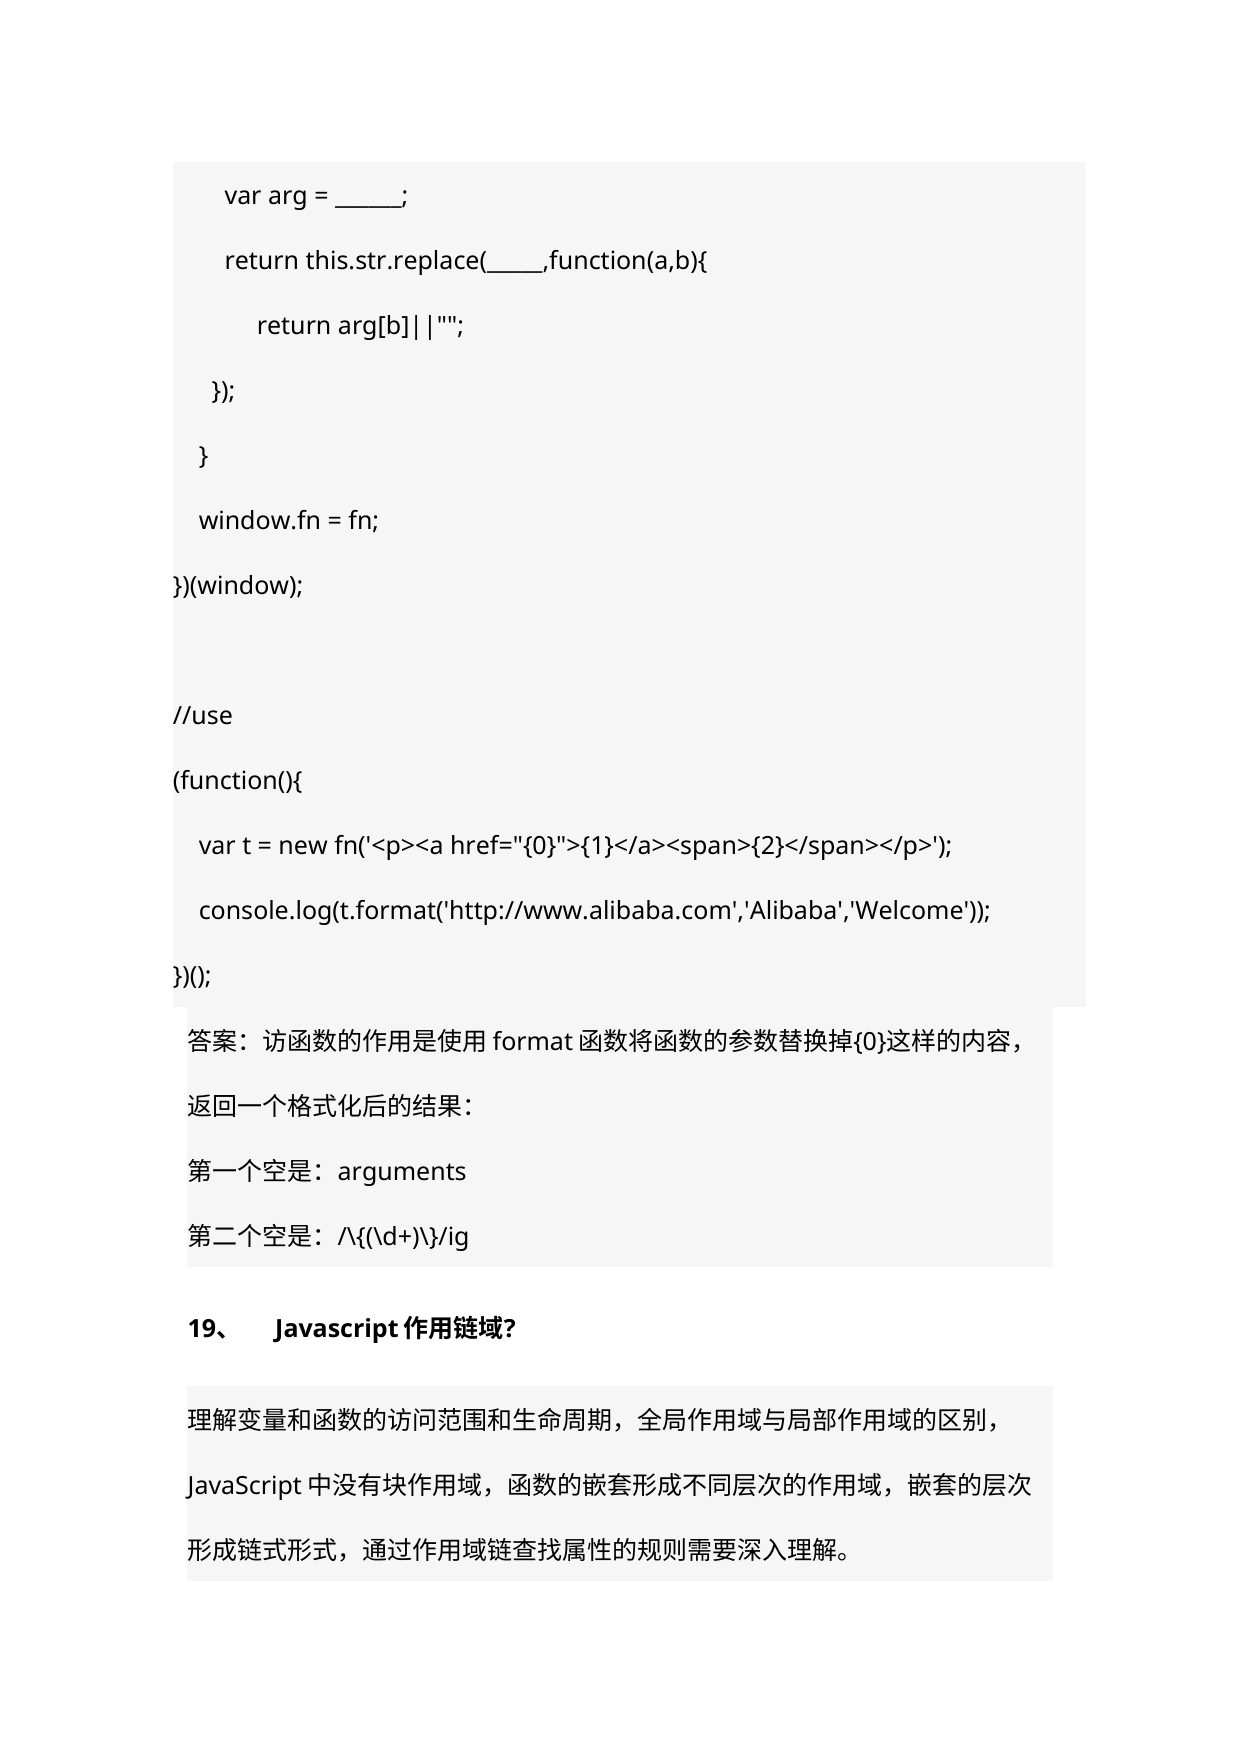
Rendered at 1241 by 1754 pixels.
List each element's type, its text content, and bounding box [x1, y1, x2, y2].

text 理解变量和函数的访问范围和生命周期，全局作用域与局部作用域的区别，JavaScript中没有块作用域，函数的嵌套形成不同层次的作用域，嵌套的层次形成链式形式，通过作用域链查找属性的规则需要深入理解。 [187, 1386, 1053, 1581]
text 答案：访函数的作用是使用format函数将函数的参数替换掉{0}这样的内容，返回一个格式化后的结果： [187, 1007, 1053, 1137]
text 第一个空是：arguments [187, 1137, 1053, 1202]
subtitle Javascript作用链域? [187, 1294, 1053, 1359]
text 第二个空是：/\{(\d+)\}/ig [187, 1202, 1053, 1267]
